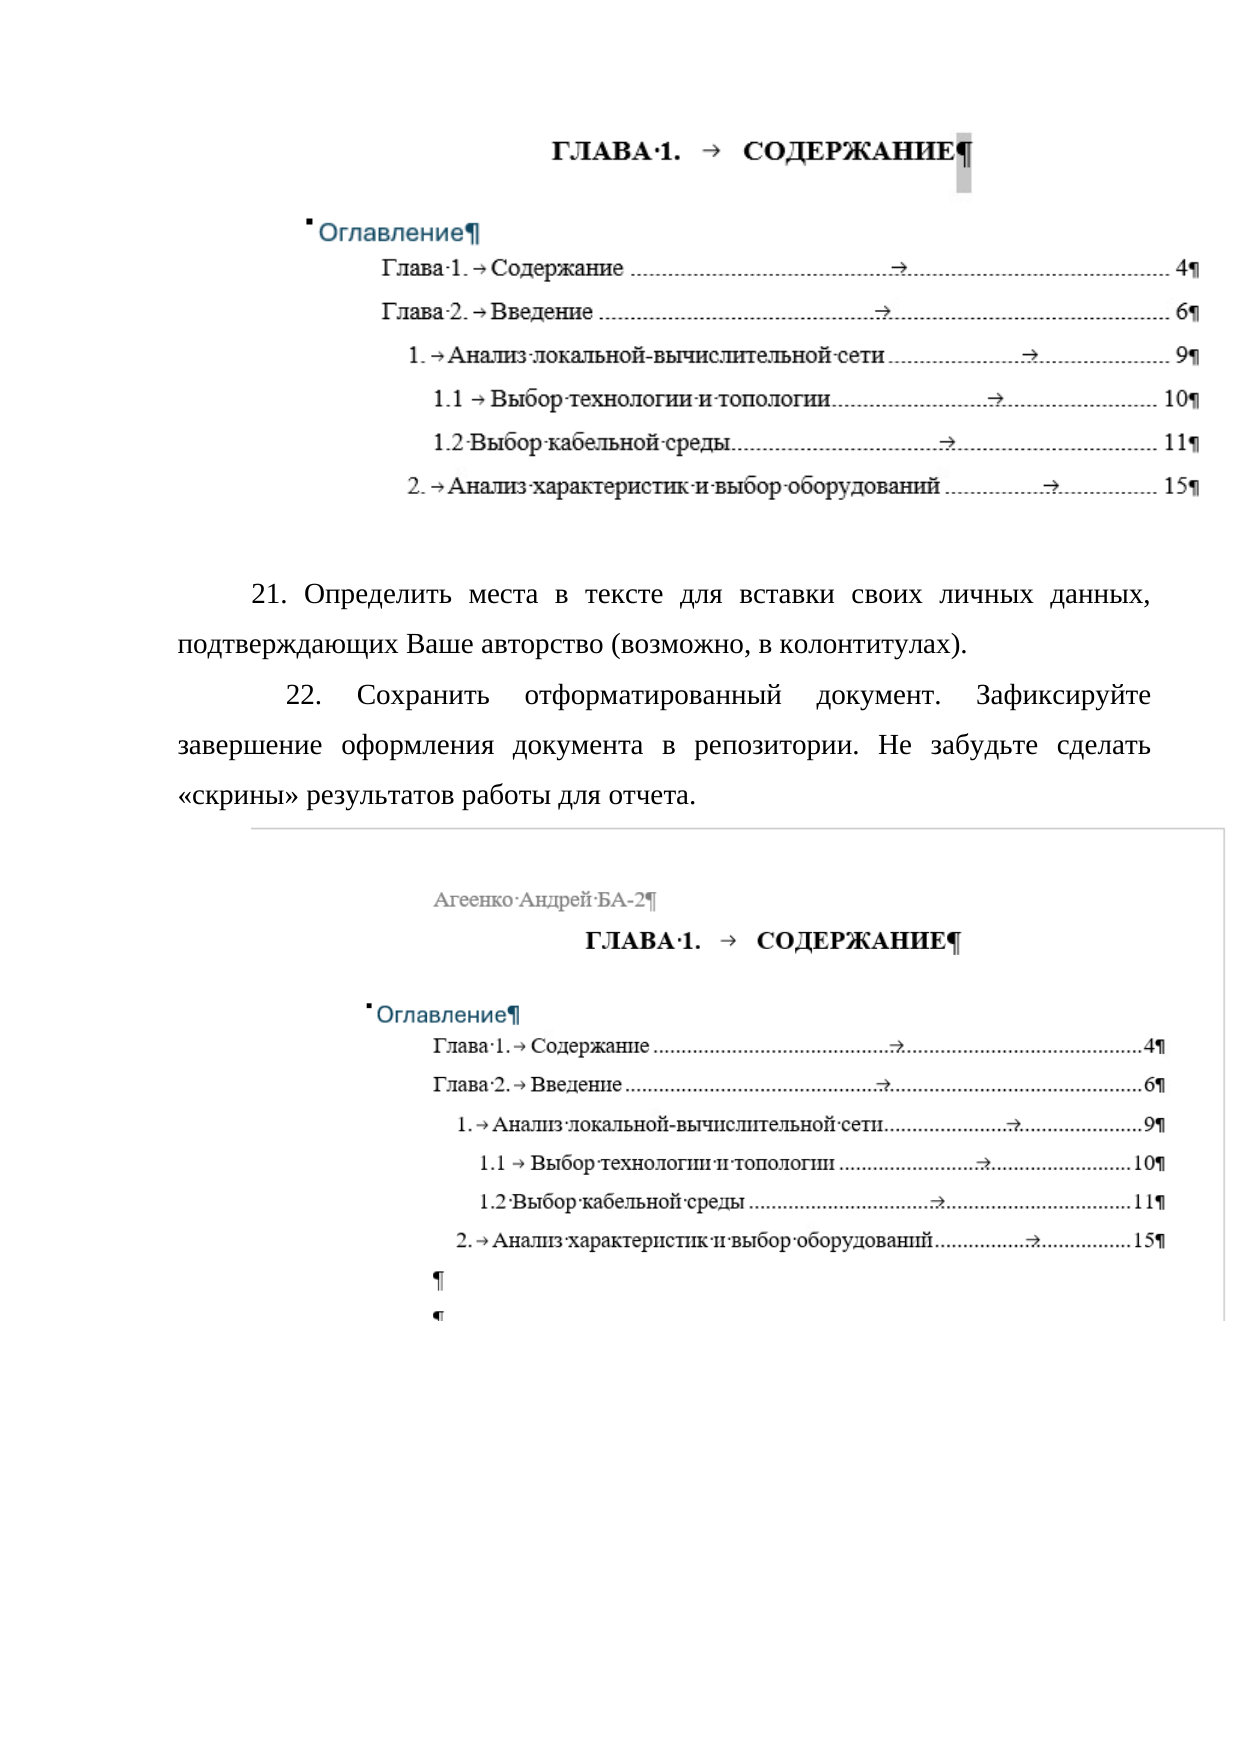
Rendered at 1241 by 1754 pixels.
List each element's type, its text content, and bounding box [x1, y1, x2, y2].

text 22. Сохранить отформатированный документ. Зафиксируйте завершение оформления документа в репозитории. Не забудьте сделать «скрины» результатов работы для отчета. [177, 677, 1152, 811]
picture [251, 118, 1226, 509]
text 21. Определить места в тексте для вставки своих личных данных, подтверждающих Ваше авторство (возможно, в колонтитулах). [177, 576, 1152, 660]
picture [251, 827, 1226, 1321]
